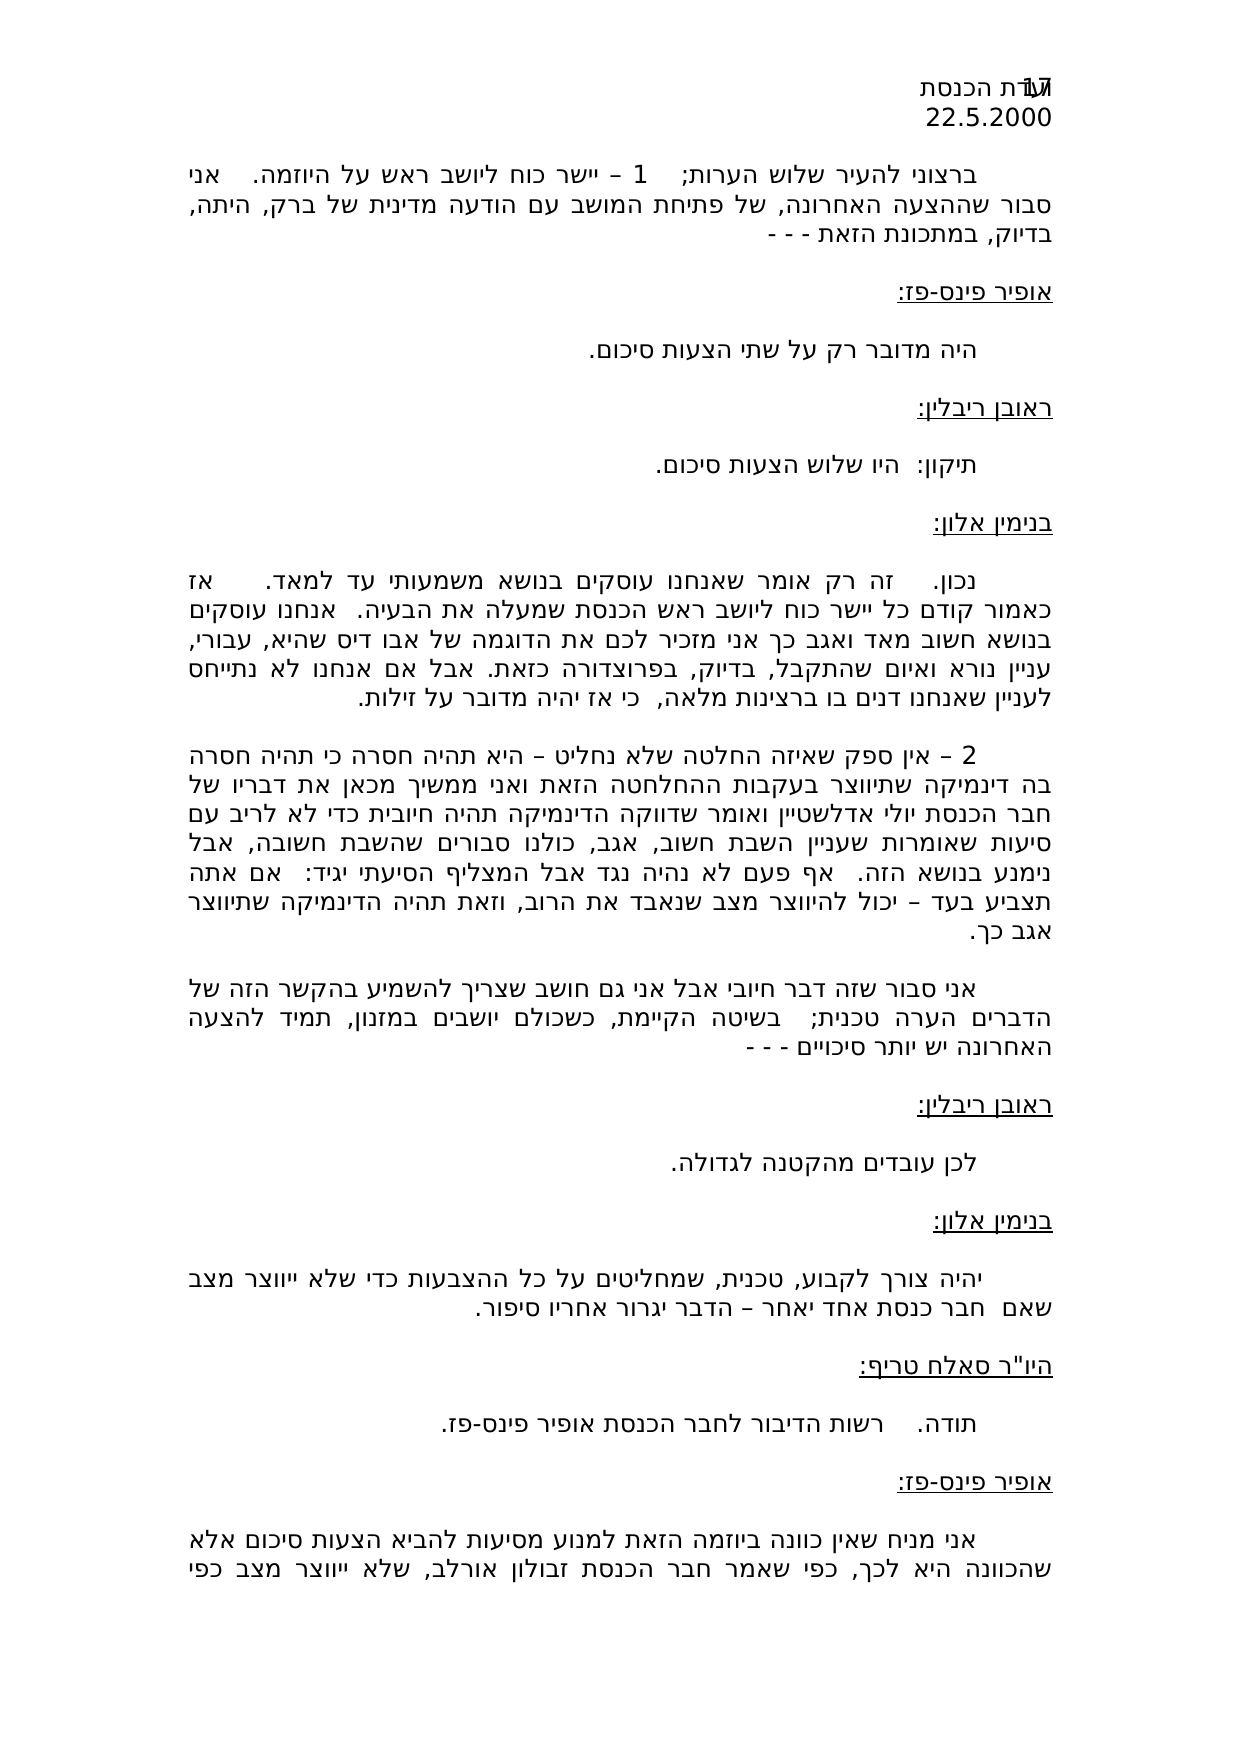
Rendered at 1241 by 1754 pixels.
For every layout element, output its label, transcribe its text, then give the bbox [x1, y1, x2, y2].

text אופיר פינס-פז: [187, 1467, 1053, 1496]
text ראובן ריבלין: [187, 1090, 1053, 1119]
text ראובן ריבלין: [187, 393, 1053, 422]
text אני סבור שזה דבר חיובי אבל אני גם חושב שצריך להשמיע בהקשר הזה של הדברים הערה טכנית; בשיטה הקיימת, כשכולם יושבים במזנון, תמיד להצעה האחרונה יש יותר סיכויים - - - [187, 974, 1053, 1061]
text 2 – אין ספק שאיזה החלטה שלא נחליט – היא תהיה חסרה כי תהיה חסרה בה דינמיקה שתיווצר בעקבות ההחלחטה הזאת ואני ממשיך מכאן את דבריו של חבר הכנסת יולי אדלשטיין ואומר שדווקה הדינמיקה תהיה חיובית כדי לא לריב עם סיעות שאומרות שעניין השבת חשוב, אגב, כולנו סבורים שהשבת חשובה, אבל נימנע בנושא הזה. אף פעם לא נהיה נגד אבל המצליף הסיעתי יגיד: אם אתה תצביע בעד – יכול להיווצר מצב שנאבד את הרוב, וזאת תהיה הדינמיקה שתיווצר אגב כך. [187, 741, 1053, 945]
text נכון. זה רק אומר שאנחנו עוסקים בנושא משמעותי עד למאד. אז כאמור קודם כל יישר כוח ליושב ראש הכנסת שמעלה את הבעיה. אנחנו עוסקים בנושא חשוב מאד ואגב כך אני מזכיר לכם את הדוגמה של אבו דיס שהיא, עבורי, עניין נורא ואיום שהתקבל, בדיוק, בפרוצדורה כזאת. אבל אם אנחנו לא נתייחס לעניין שאנחנו דנים בו ברצינות מלאה, כי אז יהיה מדובר על זילות. [187, 566, 1053, 712]
text היה מדובר רק על שתי הצעות סיכום. [187, 335, 1053, 364]
text היו"ר סאלח טריף: [187, 1351, 1053, 1380]
text אופיר פינס-פז: [187, 277, 1053, 306]
text בנימין אלון: [187, 1206, 1053, 1235]
text ברצוני להעיר שלוש הערות; 1 – יישר כוח ליושב ראש על היוזמה. אני סבור שההצעה האחרונה, של פתיחת המושב עם הודעה מדינית של ברק, היתה, בדיוק, במתכונת הזאת - - - [187, 161, 1053, 248]
text לכן עובדים מהקטנה לגדולה. [187, 1148, 1053, 1177]
text תיקון: היו שלוש הצעות סיכום. [187, 451, 1053, 480]
text תודה. רשות הדיבור לחבר הכנסת אופיר פינס-פז. [187, 1409, 1053, 1438]
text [187, 1525, 1053, 1583]
text בנימין אלון: [187, 508, 1053, 538]
text יהיה צורך לקבוע, טכנית, שמחליטים על כל ההצבעות כדי שלא ייווצר מצב שאם חבר כנסת אחד יאחר – הדבר יגרור אחריו סיפור. [187, 1264, 1053, 1322]
